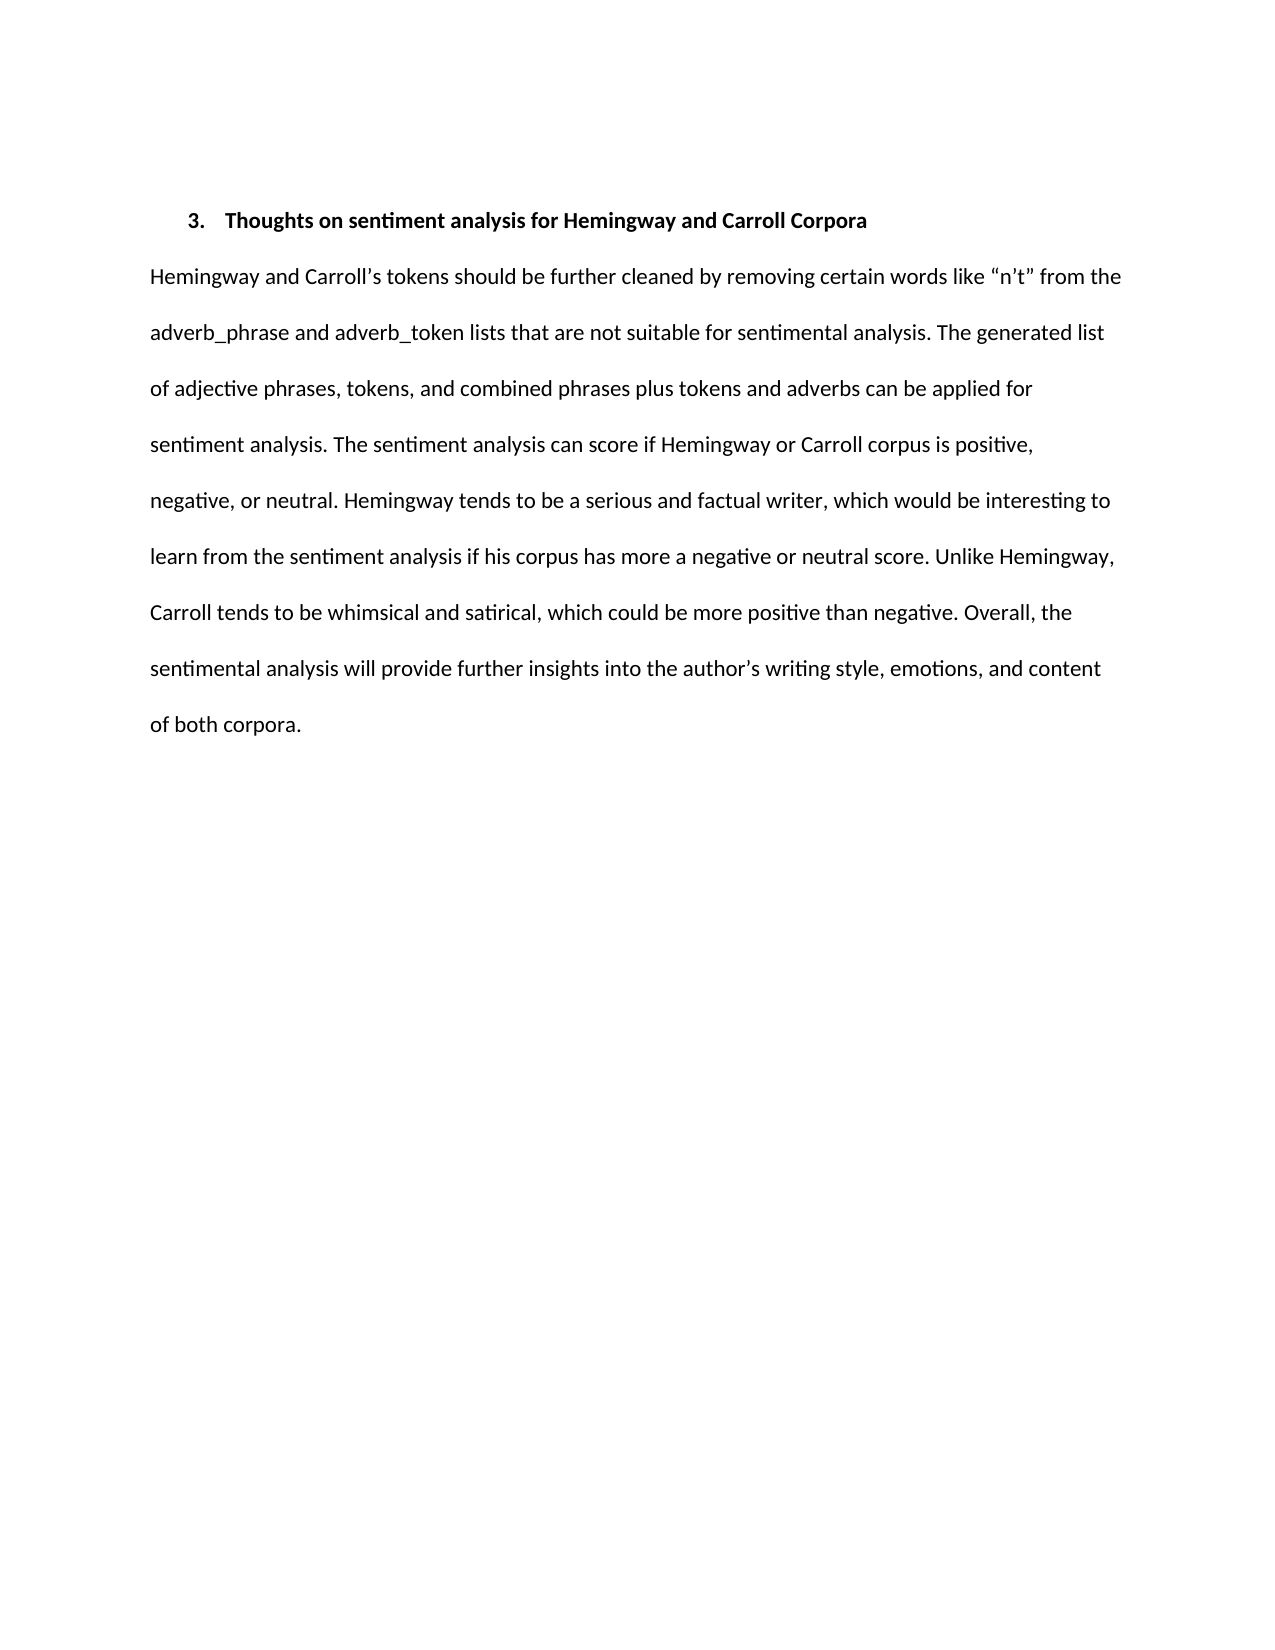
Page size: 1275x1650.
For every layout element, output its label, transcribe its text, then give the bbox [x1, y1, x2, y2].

text Hemingway and Carroll’s tokens should be further cleaned by removing certain words like “n’t” from the adverb_phrase and adverb_token lists that are not suitable for sentimental analysis. The generated list of adjective phrases, tokens, and combined phrases plus tokens and adverbs can be applied for sentiment analysis. The sentiment analysis can score if Hemingway or Carroll corpus is positive, negative, or neutral. Hemingway tends to be a serious and factual writer, which would be interesting to learn from the sentiment analysis if his corpus has more a negative or neutral score. Unlike Hemingway, Carroll tends to be whimsical and satirical, which could be more positive than negative. Overall, the sentimental analysis will provide further insights into the author’s writing style, emotions, and content of both corpora. [150, 262, 1125, 738]
list Thoughts on sentiment analysis for Hemingway and Carroll Corpora [187, 206, 1125, 234]
